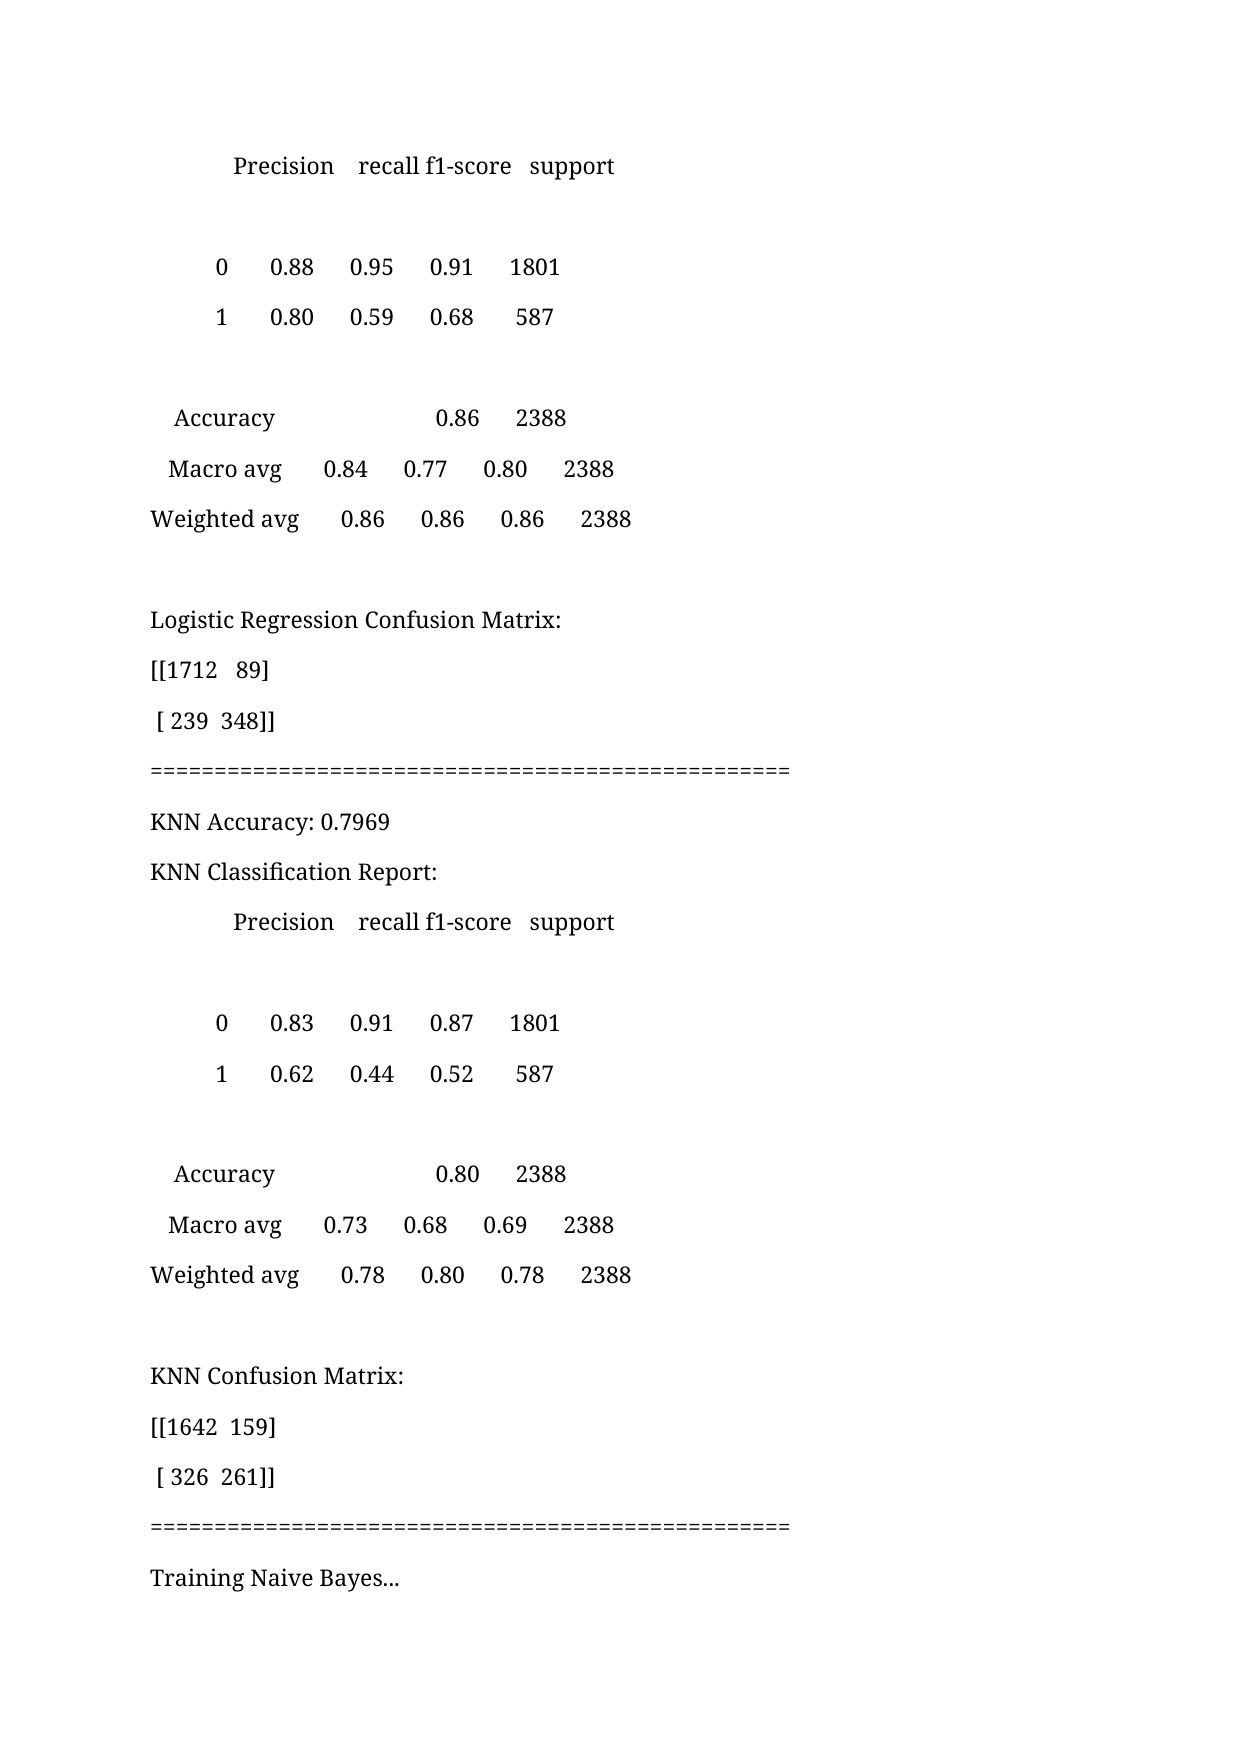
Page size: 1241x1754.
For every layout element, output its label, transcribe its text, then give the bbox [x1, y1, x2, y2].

text 0 0.83 0.91 0.87 1801 [150, 1007, 1090, 1038]
text ================================================== [150, 1511, 1090, 1542]
text Training Naive Bayes... [150, 1562, 1090, 1593]
text Accuracy 0.86 2388 [150, 402, 1090, 433]
text 1 0.62 0.44 0.52 587 [150, 1057, 1090, 1089]
text Weighted avg 0.86 0.86 0.86 2388 [150, 503, 1090, 534]
text [[1712 89] [150, 654, 1090, 685]
text Accuracy 0.80 2388 [150, 1158, 1090, 1189]
text Macro avg 0.73 0.68 0.69 2388 [150, 1209, 1090, 1240]
text Precision recall f1-score support [150, 150, 1090, 181]
text KNN Classification Report: [150, 856, 1090, 887]
text KNN Accuracy: 0.7969 [150, 805, 1090, 837]
text KNN Confusion Matrix: [150, 1360, 1090, 1391]
text [ 239 348]] [150, 704, 1090, 736]
text Macro avg 0.84 0.77 0.80 2388 [150, 452, 1090, 484]
text Weighted avg 0.78 0.80 0.78 2388 [150, 1259, 1090, 1290]
text ================================================== [150, 755, 1090, 786]
text Precision recall f1-score support [150, 906, 1090, 937]
text Logistic Regression Confusion Matrix: [150, 604, 1090, 635]
text 1 0.80 0.59 0.68 587 [150, 301, 1090, 332]
text [ 326 261]] [150, 1461, 1090, 1492]
text [[1642 159] [150, 1410, 1090, 1442]
text 0 0.88 0.95 0.91 1801 [150, 251, 1090, 282]
